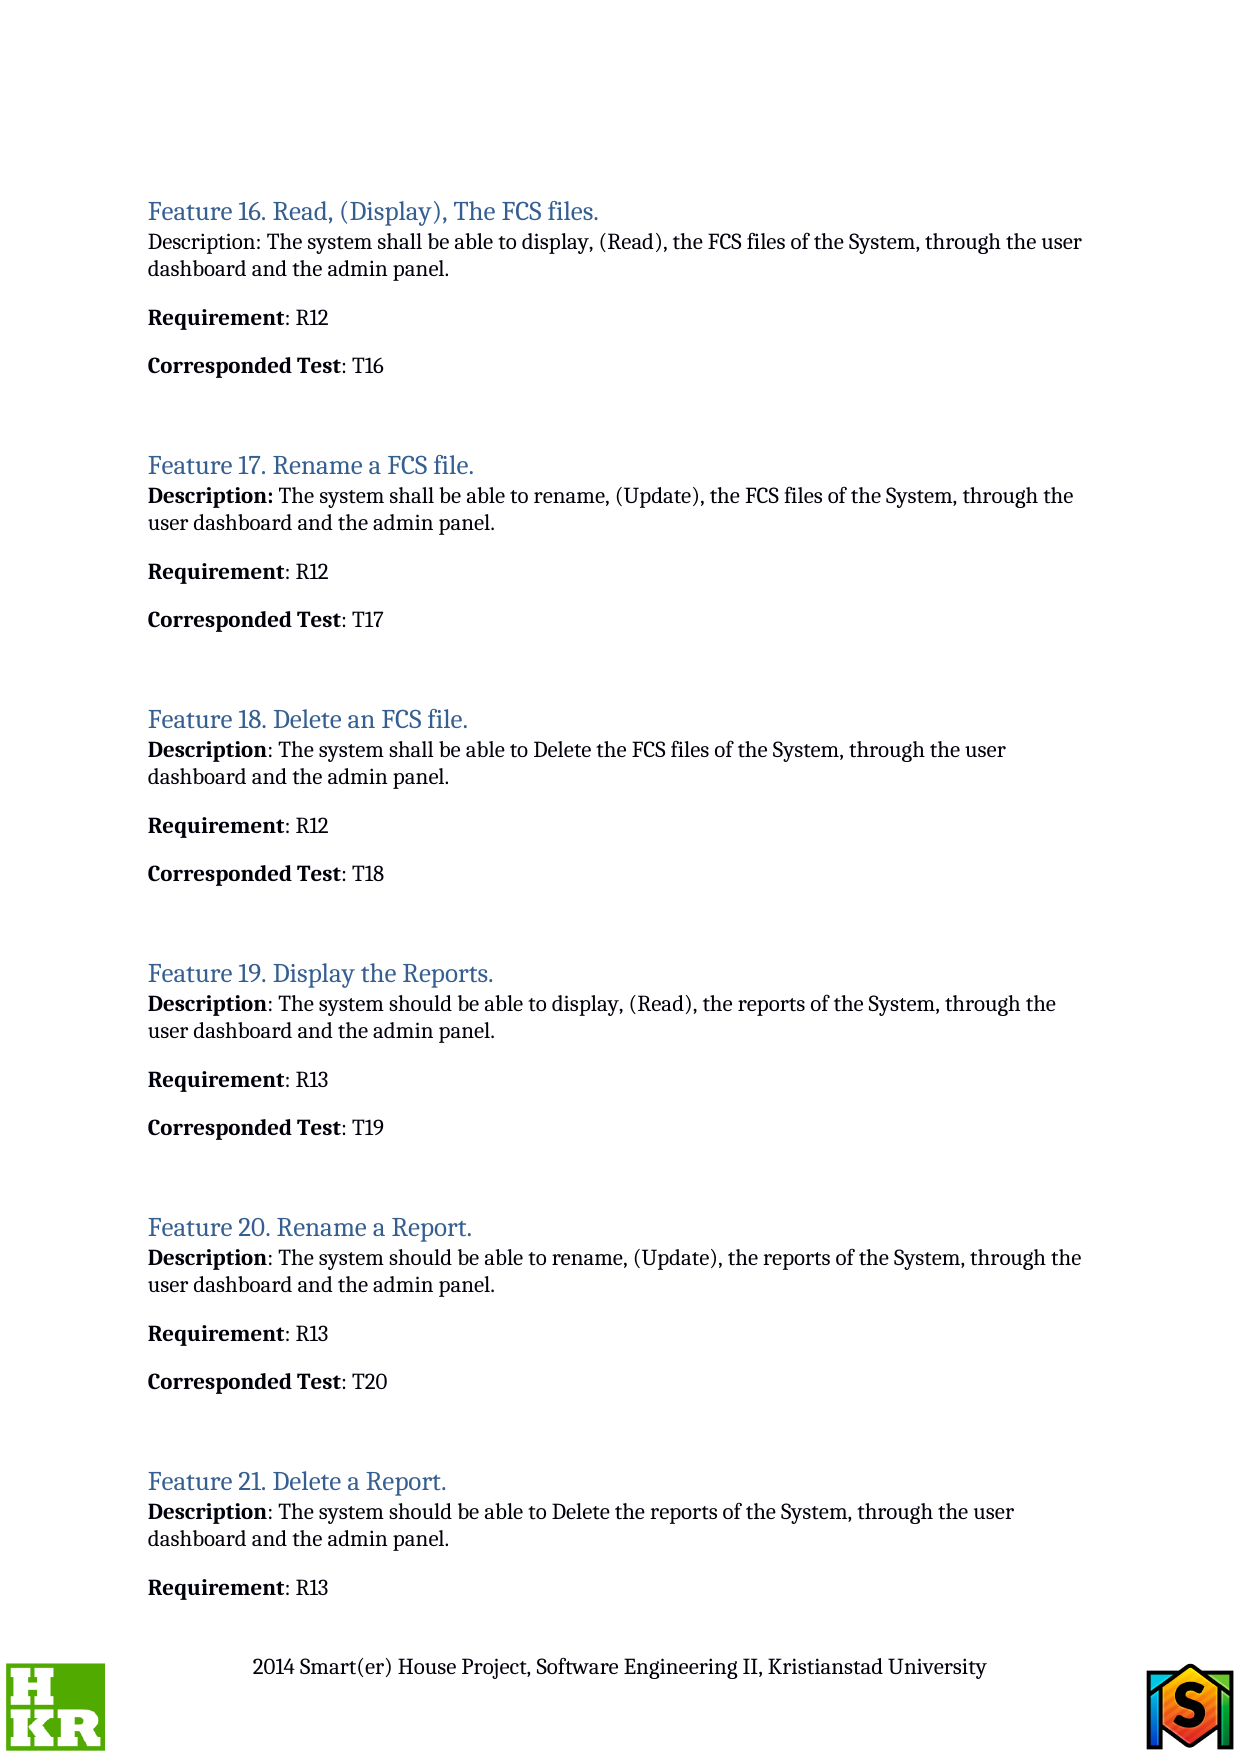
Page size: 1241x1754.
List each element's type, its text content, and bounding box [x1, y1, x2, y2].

text Corresponded Test: T17 [148, 607, 1093, 633]
subtitle Feature 18. Delete an FCS file. [148, 704, 1093, 735]
text Description: The system should be able to rename, (Update), the reports of the System, through the user dashboard and the admin panel. [148, 1244, 1093, 1298]
subtitle Feature 16. Read, (Display), The FCS files. [148, 196, 1093, 227]
text Description: The system should be able to Delete the reports of the System, through the user dashboard and the admin panel. [148, 1498, 1093, 1552]
text Description: The system shall be able to rename, (Update), the FCS files of the System, through the user dashboard and the admin panel. [148, 483, 1093, 537]
text Corresponded Test: T16 [148, 353, 1093, 379]
text Requirement: R12 [148, 813, 1093, 839]
subtitle Feature 19. Display the Reports. [148, 958, 1093, 989]
text Description: The system should be able to display, (Read), the reports of the System, through the user dashboard and the admin panel. [148, 991, 1093, 1044]
text Description: The system shall be able to Delete the FCS files of the System, through the user dashboard and the admin panel. [148, 737, 1093, 791]
picture [1141, 1660, 1241, 1754]
text Requirement: R13 [148, 1067, 1093, 1093]
text Requirement: R12 [148, 305, 1093, 331]
text Requirement: R13 [148, 1574, 1093, 1601]
subtitle Feature 17. Rename a FCS file. [148, 450, 1093, 481]
text Requirement: R13 [148, 1321, 1093, 1347]
text Corresponded Test: T20 [148, 1369, 1093, 1395]
text Corresponded Test: T18 [148, 861, 1093, 887]
text Description: The system shall be able to display, (Read), the FCS files of the System, through the user dashboard and the admin panel. [148, 229, 1093, 283]
picture [3, 1660, 108, 1754]
text Corresponded Test: T19 [148, 1115, 1093, 1141]
subtitle Feature 21. Delete a Report. [148, 1466, 1093, 1497]
subtitle Feature 20. Rename a Report. [148, 1212, 1093, 1243]
text Requirement: R12 [148, 559, 1093, 585]
